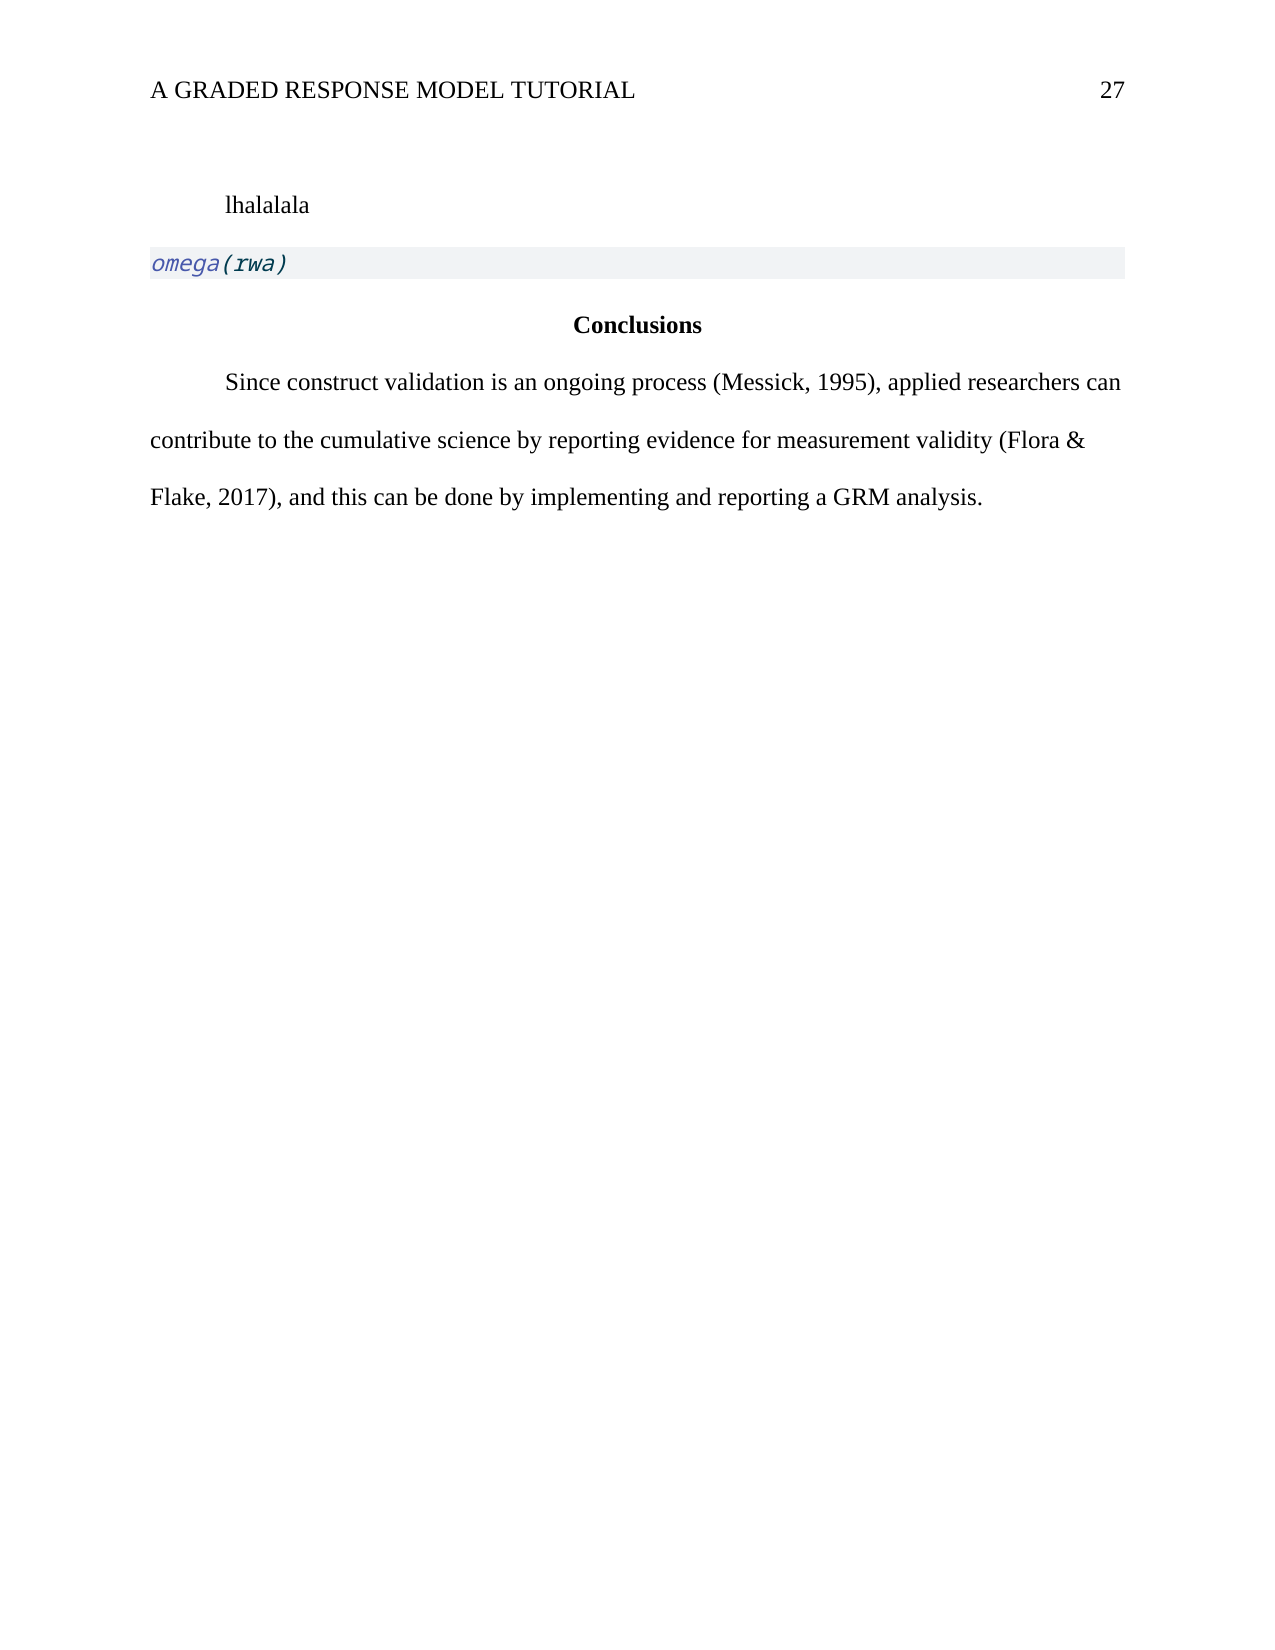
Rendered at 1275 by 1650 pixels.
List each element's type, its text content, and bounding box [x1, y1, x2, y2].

subtitle Conclusions [150, 310, 1125, 339]
text Since construct validation is an ongoing process (Messick, 1995), applied researchers can contribute to the cumulative science by reporting evidence for measurement validity (Flora & Flake, 2017), and this can be done by implementing and reporting a GRM analysis. [150, 367, 1125, 511]
text lhalalala [150, 190, 1125, 219]
text omega(rwa) [150, 247, 1125, 279]
